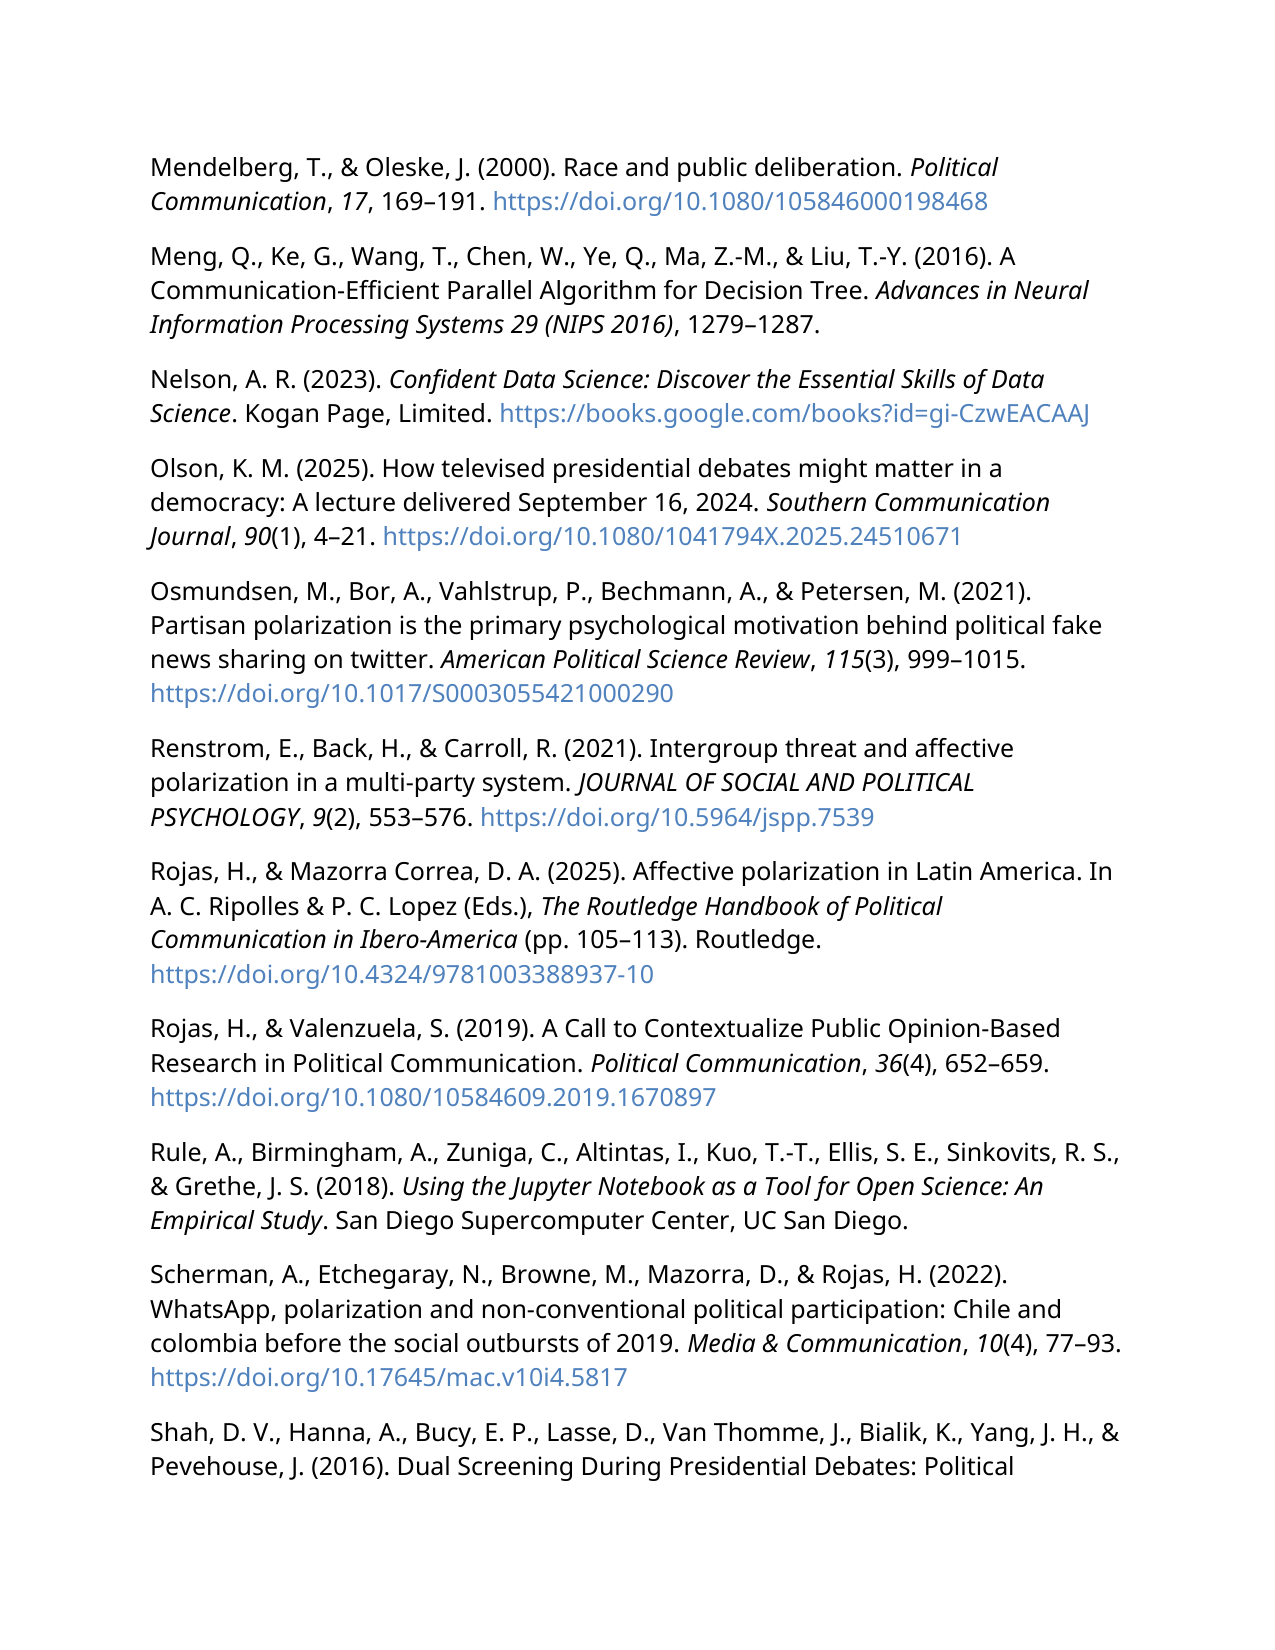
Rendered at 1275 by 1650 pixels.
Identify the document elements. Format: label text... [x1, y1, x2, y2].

text Meng, Q., Ke, G., Wang, T., Chen, W., Ye, Q., Ma, Z.-M., & Liu, T.-Y. (2016). A Communication-Efficient Parallel Algorithm for Decision Tree. Advances in Neural Information Processing Systems 29 (NIPS 2016), 1279–1287. [150, 239, 1125, 341]
text Renstrom, E., Back, H., & Carroll, R. (2021). Intergroup threat and affective polarization in a multi-party system. JOURNAL OF SOCIAL AND POLITICAL PSYCHOLOGY, 9(2), 553–576. https://doi.org/10.5964/jspp.7539 [150, 731, 1125, 833]
text Mendelberg, T., & Oleske, J. (2000). Race and public deliberation. Political Communication, 17, 169–191. https://doi.org/10.1080/105846000198468 [150, 150, 1125, 218]
text Rojas, H., & Mazorra Correa, D. A. (2025). Affective polarization in Latin America. In A. C. Ripolles & P. C. Lopez (Eds.), The Routledge Handbook of Political Communication in Ibero-America (pp. 105–113). Routledge. https://doi.org/10.4324/9781003388937-10 [150, 854, 1125, 990]
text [150, 1414, 1125, 1482]
text Rojas, H., & Valenzuela, S. (2019). A Call to Contextualize Public Opinion-Based Research in Political Communication. Political Communication, 36(4), 652–659. https://doi.org/10.1080/10584609.2019.1670897 [150, 1011, 1125, 1113]
text Rule, A., Birmingham, A., Zuniga, C., Altintas, I., Kuo, T.-T., Ellis, S. E., Sinkovits, R. S., & Grethe, J. S. (2018). Using the Jupyter Notebook as a Tool for Open Science: An Empirical Study. San Diego Supercomputer Center, UC San Diego. [150, 1134, 1125, 1236]
text Olson, K. M. (2025). How televised presidential debates might matter in a democracy: A lecture delivered September 16, 2024. Southern Communication Journal, 90(1), 4–21. https://doi.org/10.1080/1041794X.2025.24510671 [150, 451, 1125, 553]
text Osmundsen, M., Bor, A., Vahlstrup, P., Bechmann, A., & Petersen, M. (2021). Partisan polarization is the primary psychological motivation behind political fake news sharing on twitter. American Political Science Review, 115(3), 999–1015. https://doi.org/10.1017/S0003055421000290 [150, 574, 1125, 710]
text Nelson, A. R. (2023). Confident Data Science: Discover the Essential Skills of Data Science. Kogan Page, Limited. https://books.google.com/books?id=gi-CzwEACAAJ [150, 362, 1125, 430]
text Scherman, A., Etchegaray, N., Browne, M., Mazorra, D., & Rojas, H. (2022). WhatsApp, polarization and non-conventional political participation: Chile and colombia before the social outbursts of 2019. Media & Communication, 10(4), 77–93. https://doi.org/10.17645/mac.v10i4.5817 [150, 1257, 1125, 1393]
